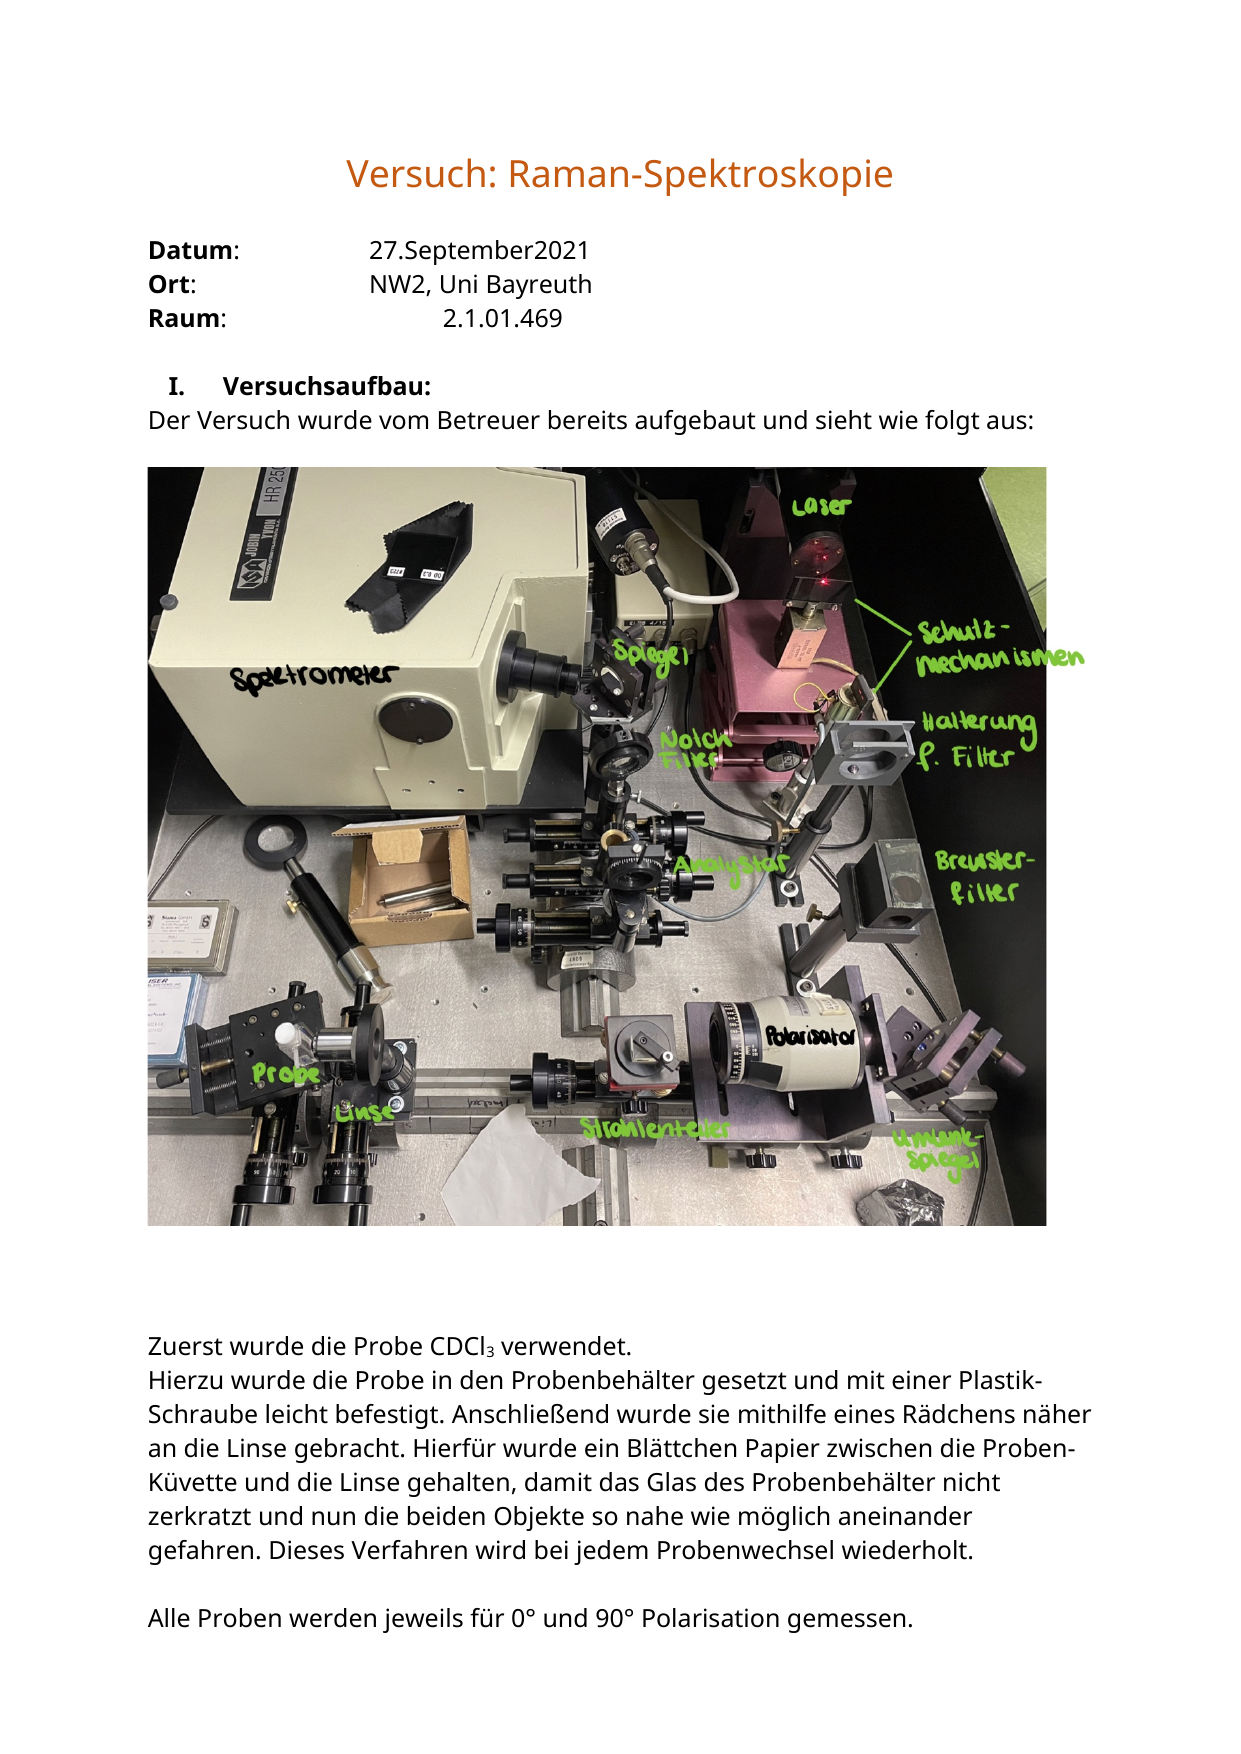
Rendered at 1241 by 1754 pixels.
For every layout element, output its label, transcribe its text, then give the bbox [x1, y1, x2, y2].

list Versuchsaufbau: [185, 369, 1093, 403]
text Alle Proben werden jeweils für 0° und 90° Polarisation gemessen. [148, 1601, 1093, 1635]
text Hierzu wurde die Probe in den Probenbehälter gesetzt und mit einer Plastik-Schraube leicht befestigt. Anschließend wurde sie mithilfe eines Rädchens näher an die Linse gebracht. Hierfür wurde ein Blättchen Papier zwischen die Proben-Küvette und die Linse gehalten, damit das Glas des Probenbehälter nicht zerkratzt und nun die beiden Objekte so nahe wie möglich aneinander gefahren. Dieses Verfahren wird bei jedem Probenwechsel wiederholt. [148, 1362, 1093, 1567]
text Raum: 2.1.01.469 [148, 301, 1093, 335]
text Versuch: Raman-Spektroskopie [148, 148, 1093, 199]
text Ort: NW2, Uni Bayreuth [148, 267, 1093, 301]
text Zuerst wurde die Probe CDCl3 verwendet. [148, 1328, 1093, 1362]
text Datum: 27.September2021 [148, 233, 1093, 267]
picture [147, 467, 1093, 1226]
text Der Versuch wurde vom Betreuer bereits aufgebaut und sieht wie folgt aus: [148, 403, 1093, 437]
